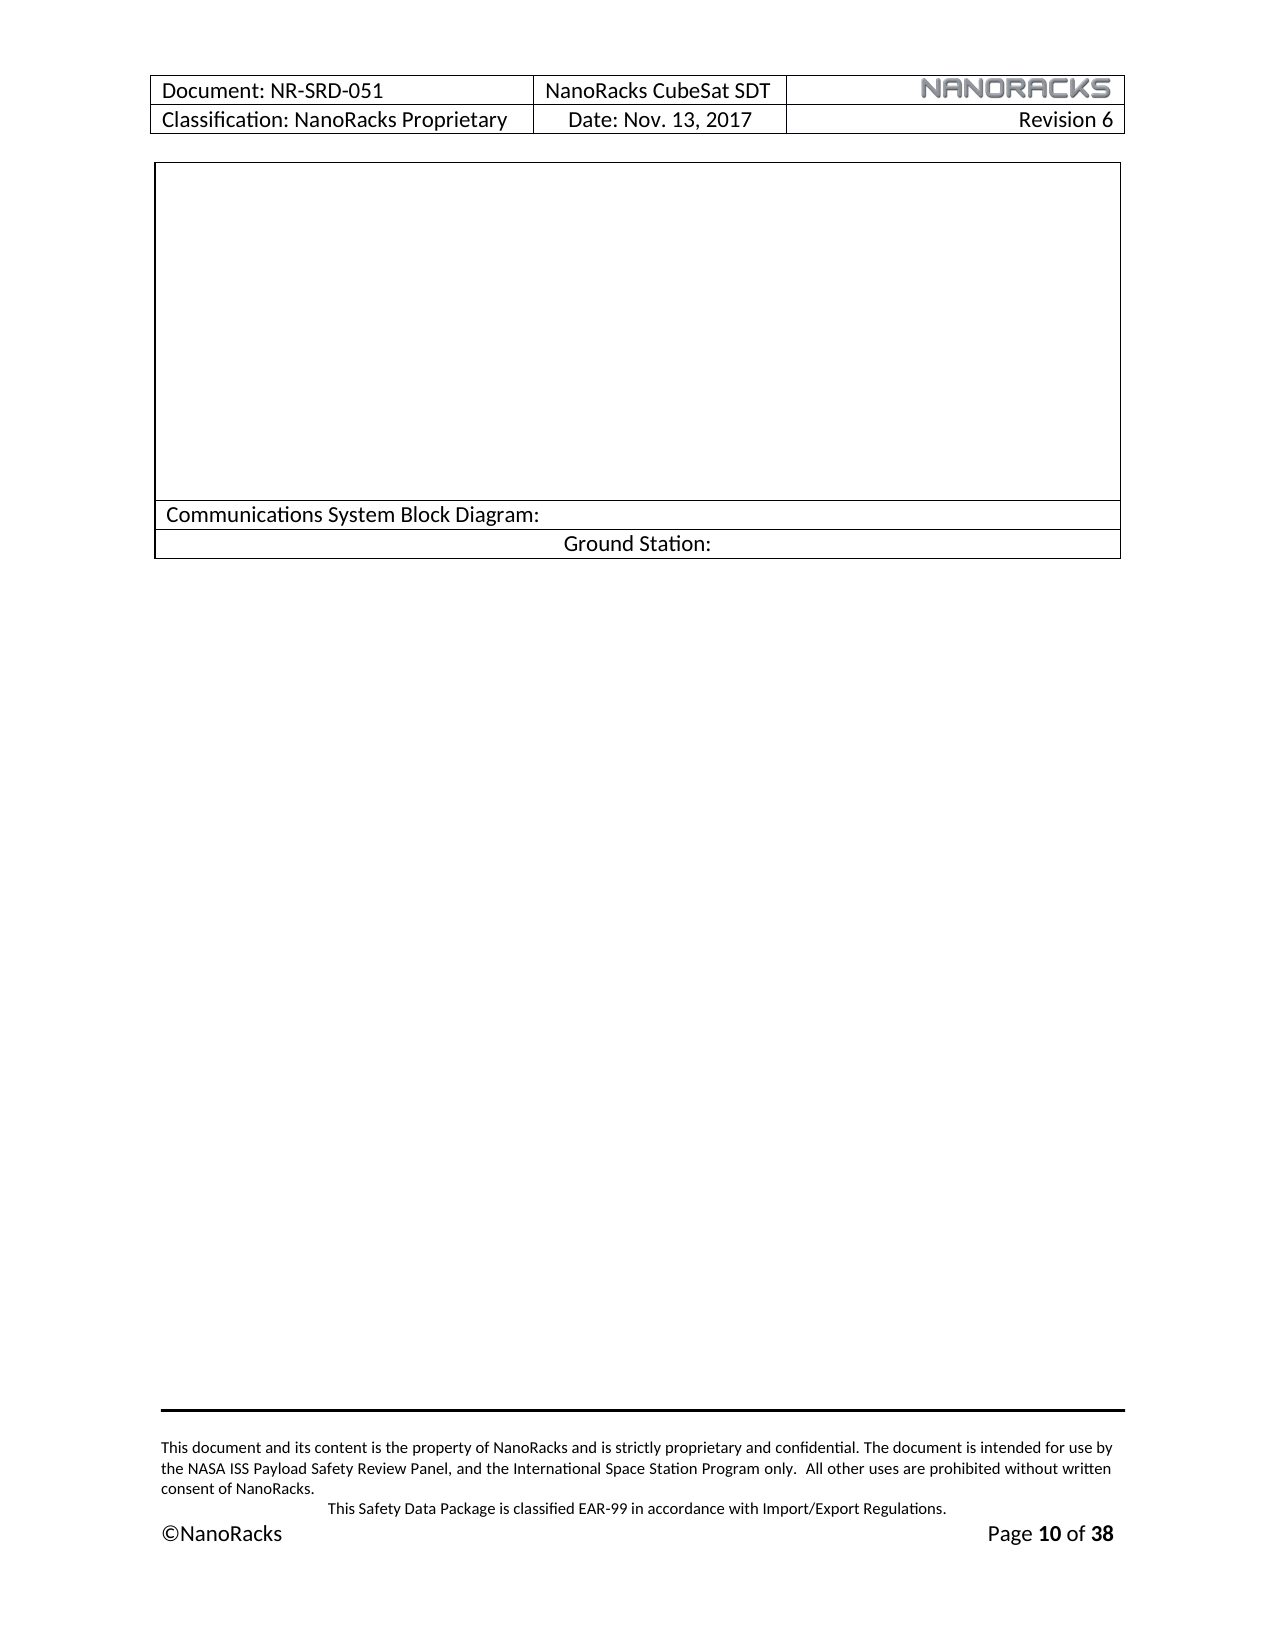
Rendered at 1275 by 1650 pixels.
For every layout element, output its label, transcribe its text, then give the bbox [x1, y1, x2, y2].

table_cell Communications System Block Diagram: [156, 501, 1120, 528]
table_cell [156, 163, 1120, 499]
picture [918, 76, 1114, 101]
table_cell Ground Station: CubeSat Communication System [156, 530, 1120, 558]
